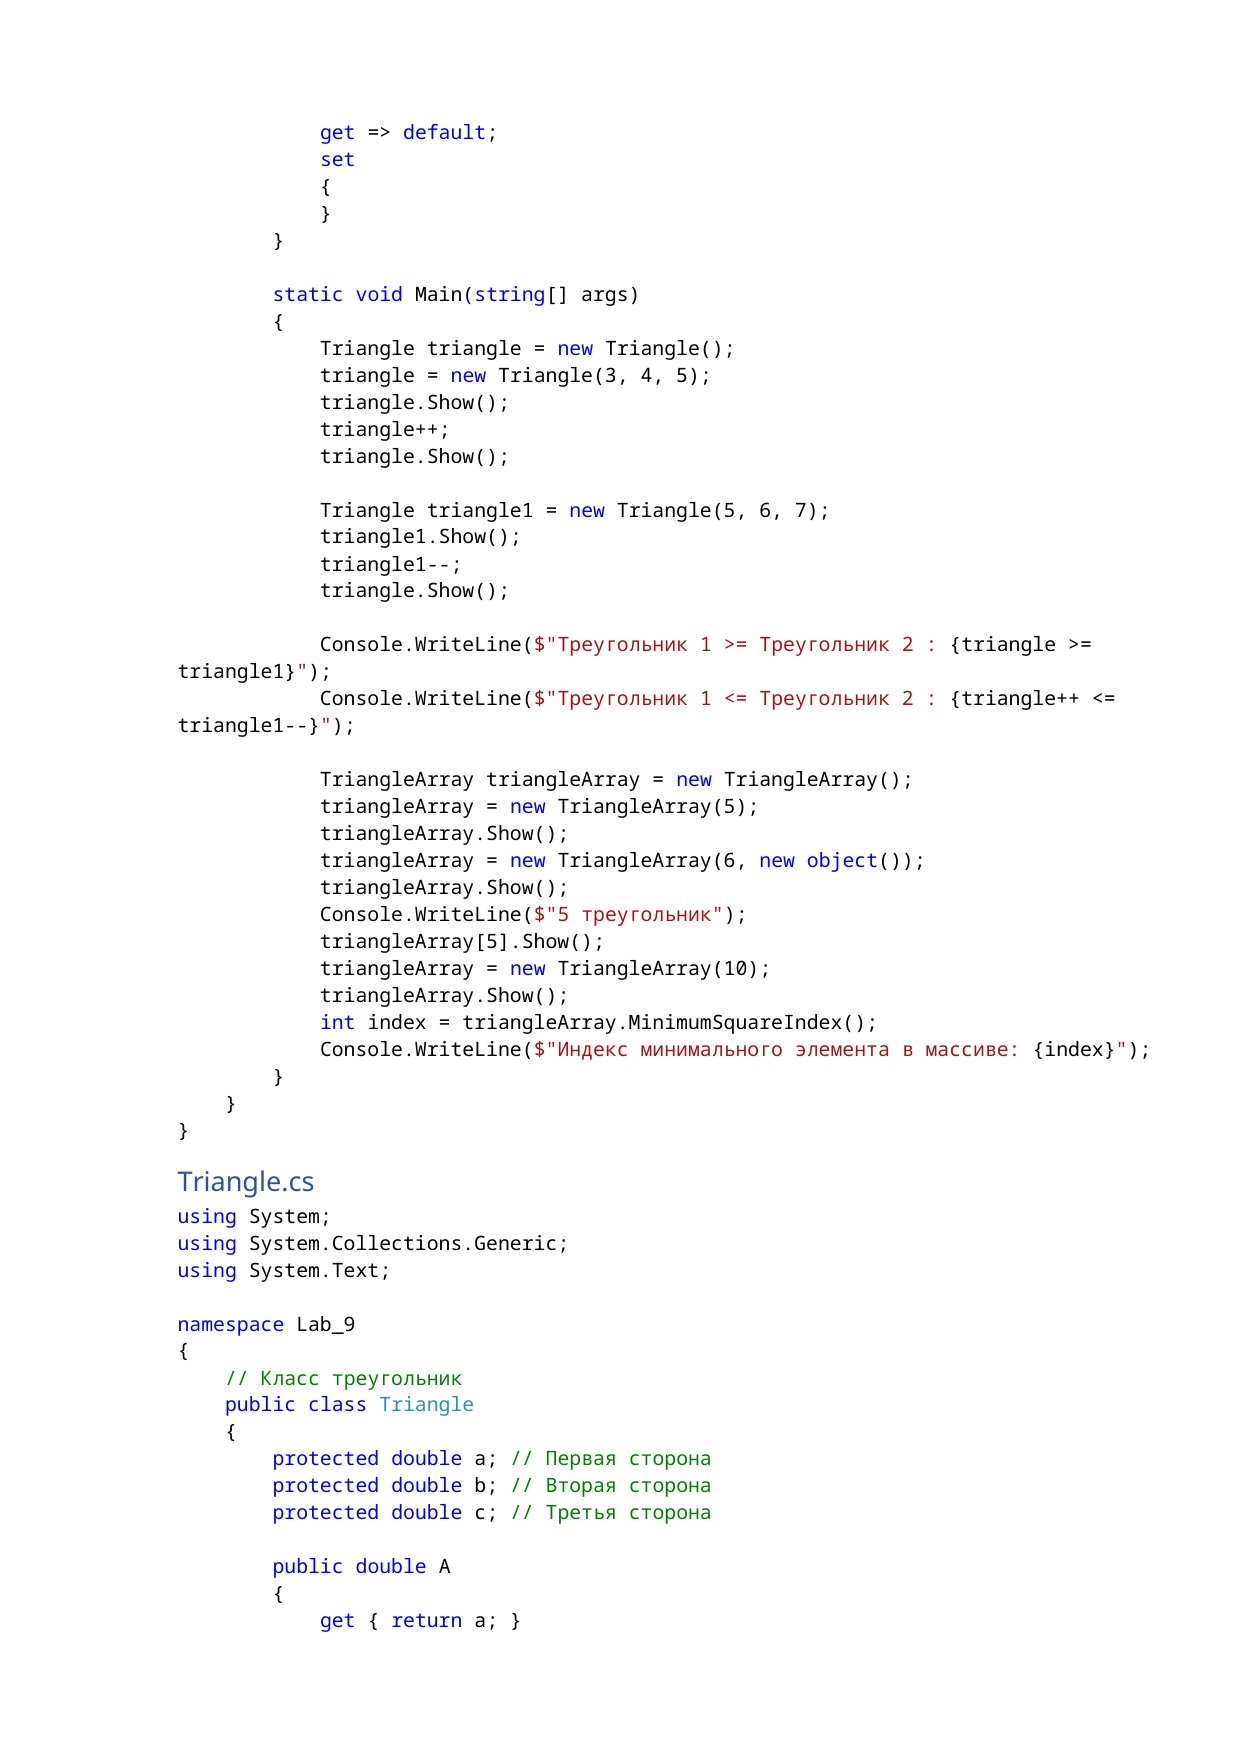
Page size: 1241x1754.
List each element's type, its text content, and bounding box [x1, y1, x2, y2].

text triangleArray[5].Show(); [177, 927, 1152, 954]
text Console.WriteLine($"5 треугольник"); [177, 901, 1152, 927]
text triangleArray.Show(); [177, 819, 1152, 847]
text Console.WriteLine($"Треугольник 1 <= Треугольник 2 : {triangle++ <= triangle1--}"); [177, 685, 1152, 739]
text set [177, 145, 1152, 172]
text triangle.Show(); [177, 388, 1152, 415]
text } [177, 199, 1152, 226]
text triangleArray = new TriangleArray(10); [177, 954, 1152, 981]
text static void Main(string[] args) [177, 280, 1152, 307]
text { [177, 1337, 1152, 1364]
text triangleArray = new TriangleArray(5); [177, 793, 1152, 819]
text triangleArray = new TriangleArray(6, new object()); [177, 847, 1152, 873]
text triangle.Show(); [177, 577, 1152, 604]
text { [177, 1418, 1152, 1445]
text triangleArray.Show(); [177, 981, 1152, 1008]
text public double A [177, 1553, 1152, 1579]
subtitle Triangle.cs [177, 1162, 1152, 1199]
text TriangleArray triangleArray = new TriangleArray(); [177, 766, 1152, 793]
text { [177, 307, 1152, 334]
text triangle1--; [177, 550, 1152, 577]
text triangle1.Show(); [177, 523, 1152, 550]
text using System; [177, 1202, 1152, 1229]
text triangle++; [177, 415, 1152, 442]
text protected double b; // Вторая сторона [177, 1472, 1152, 1499]
text } [177, 226, 1152, 253]
text triangle.Show(); [177, 442, 1152, 469]
text } [177, 1089, 1152, 1116]
text get { return a; } [177, 1607, 1152, 1633]
text triangle = new Triangle(3, 4, 5); [177, 361, 1152, 388]
text protected double c; // Третья сторона [177, 1499, 1152, 1526]
text Triangle triangle1 = new Triangle(5, 6, 7); [177, 496, 1152, 523]
text using System.Text; [177, 1256, 1152, 1283]
text public class Triangle [177, 1391, 1152, 1418]
text // Класс треугольник [177, 1364, 1152, 1391]
text protected double a; // Первая сторона [177, 1445, 1152, 1472]
text triangleArray.Show(); [177, 873, 1152, 901]
text int index = triangleArray.MinimumSquareIndex(); [177, 1008, 1152, 1035]
text get => default; [177, 118, 1152, 145]
text Console.WriteLine($"Треугольник 1 >= Треугольник 2 : {triangle >= triangle1}"); [177, 631, 1152, 685]
text { [177, 1579, 1152, 1607]
text namespace Lab_9 [177, 1310, 1152, 1337]
text using System.Collections.Generic; [177, 1229, 1152, 1256]
text } [177, 1062, 1152, 1089]
text { [177, 172, 1152, 199]
text Console.WriteLine($"Индекс минимального элемента в массиве: {index}"); [177, 1035, 1152, 1062]
text Triangle triangle = new Triangle(); [177, 334, 1152, 361]
text } [177, 1116, 1152, 1143]
